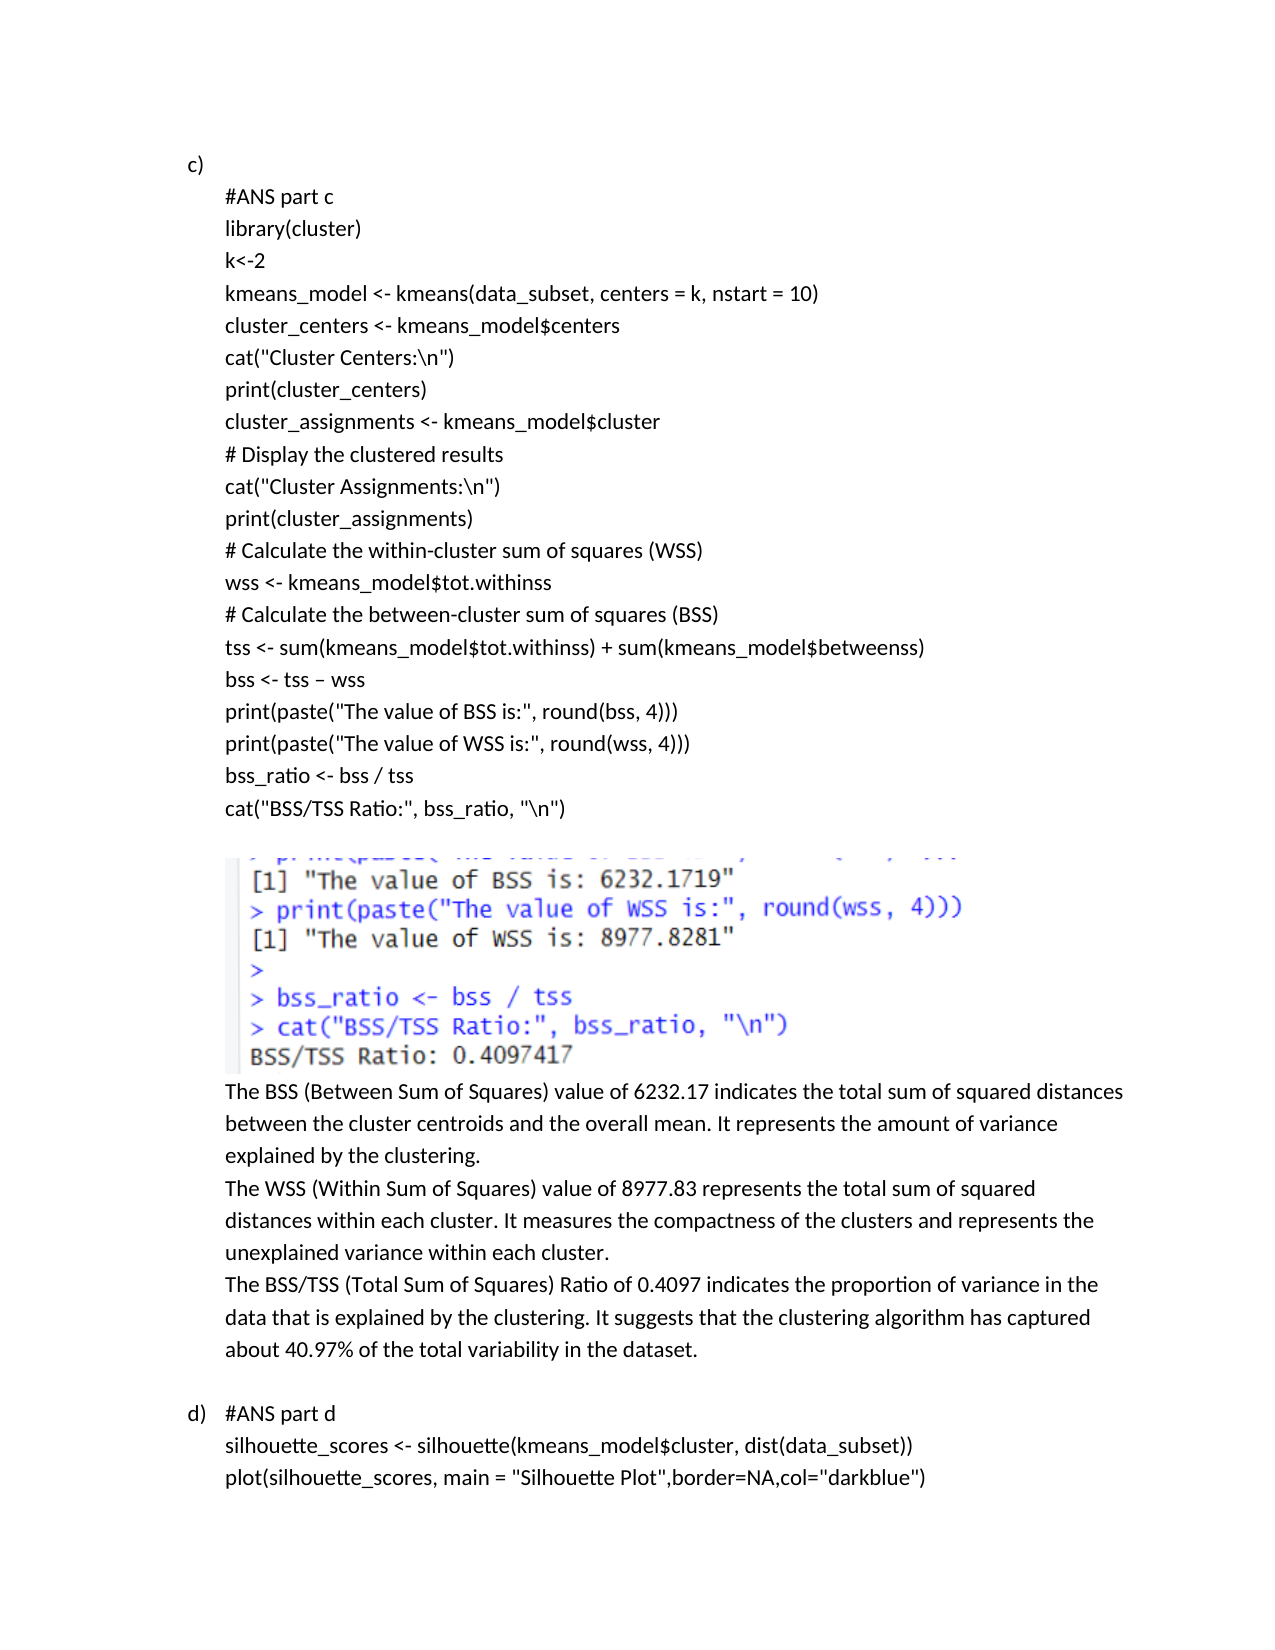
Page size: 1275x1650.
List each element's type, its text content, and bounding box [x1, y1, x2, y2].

list #ANS part d [187, 1399, 1125, 1427]
list print(paste("The value of BSS is:", round(bss, 4))) [225, 697, 1125, 725]
picture [225, 858, 1200, 1074]
list plot(silhouette_scores, main = "Silhouette Plot",border=NA,col="darkblue") [225, 1463, 1125, 1492]
list library(cluster) [225, 214, 1125, 242]
list bss <- tss – wss [225, 665, 1125, 693]
list The WSS (Within Sum of Squares) value of 8977.83 represents the total sum of squared distances within each cluster. It measures the compactness of the clusters and represents the unexplained variance within each cluster. [225, 1174, 1125, 1266]
list cat("Cluster Assignments:\n") [225, 472, 1125, 500]
list #ANS part c [225, 182, 1125, 210]
list print(cluster_assignments) [225, 504, 1125, 532]
list The BSS (Between Sum of Squares) value of 6232.17 indicates the total sum of squared distances between the cluster centroids and the overall mean. It represents the amount of variance explained by the clustering. [225, 1077, 1125, 1170]
list The BSS/TSS (Total Sum of Squares) Ratio of 0.4097 indicates the proportion of variance in the data that is explained by the clustering. It suggests that the clustering algorithm has captured about 40.97% of the total variability in the dataset. [225, 1270, 1125, 1363]
list silhouette_scores <- silhouette(kmeans_model$cluster, dist(data_subset)) [225, 1431, 1125, 1459]
list kmeans_model <- kmeans(data_subset, centers = k, nstart = 10) [225, 279, 1125, 307]
list # Calculate the within-cluster sum of squares (WSS) [225, 536, 1125, 564]
list k<-2 [225, 247, 1125, 274]
list cat("Cluster Centers:\n") [225, 343, 1125, 371]
list bss_ratio <- bss / tss [225, 762, 1125, 789]
list cluster_centers <- kmeans_model$centers [225, 311, 1125, 339]
list print(cluster_centers) [225, 375, 1125, 403]
list # Display the clustered results [225, 440, 1125, 468]
list tss <- sum(kmeans_model$tot.withinss) + sum(kmeans_model$betweenss) [225, 633, 1125, 661]
list # Calculate the between-cluster sum of squares (BSS) [225, 601, 1125, 629]
list print(paste("The value of WSS is:", round(wss, 4))) [225, 729, 1125, 757]
list cluster_assignments <- kmeans_model$cluster [225, 407, 1125, 436]
list cat("BSS/TSS Ratio:", bss_ratio, "\n") [225, 794, 1125, 822]
list wss <- kmeans_model$tot.withinss [225, 568, 1125, 596]
